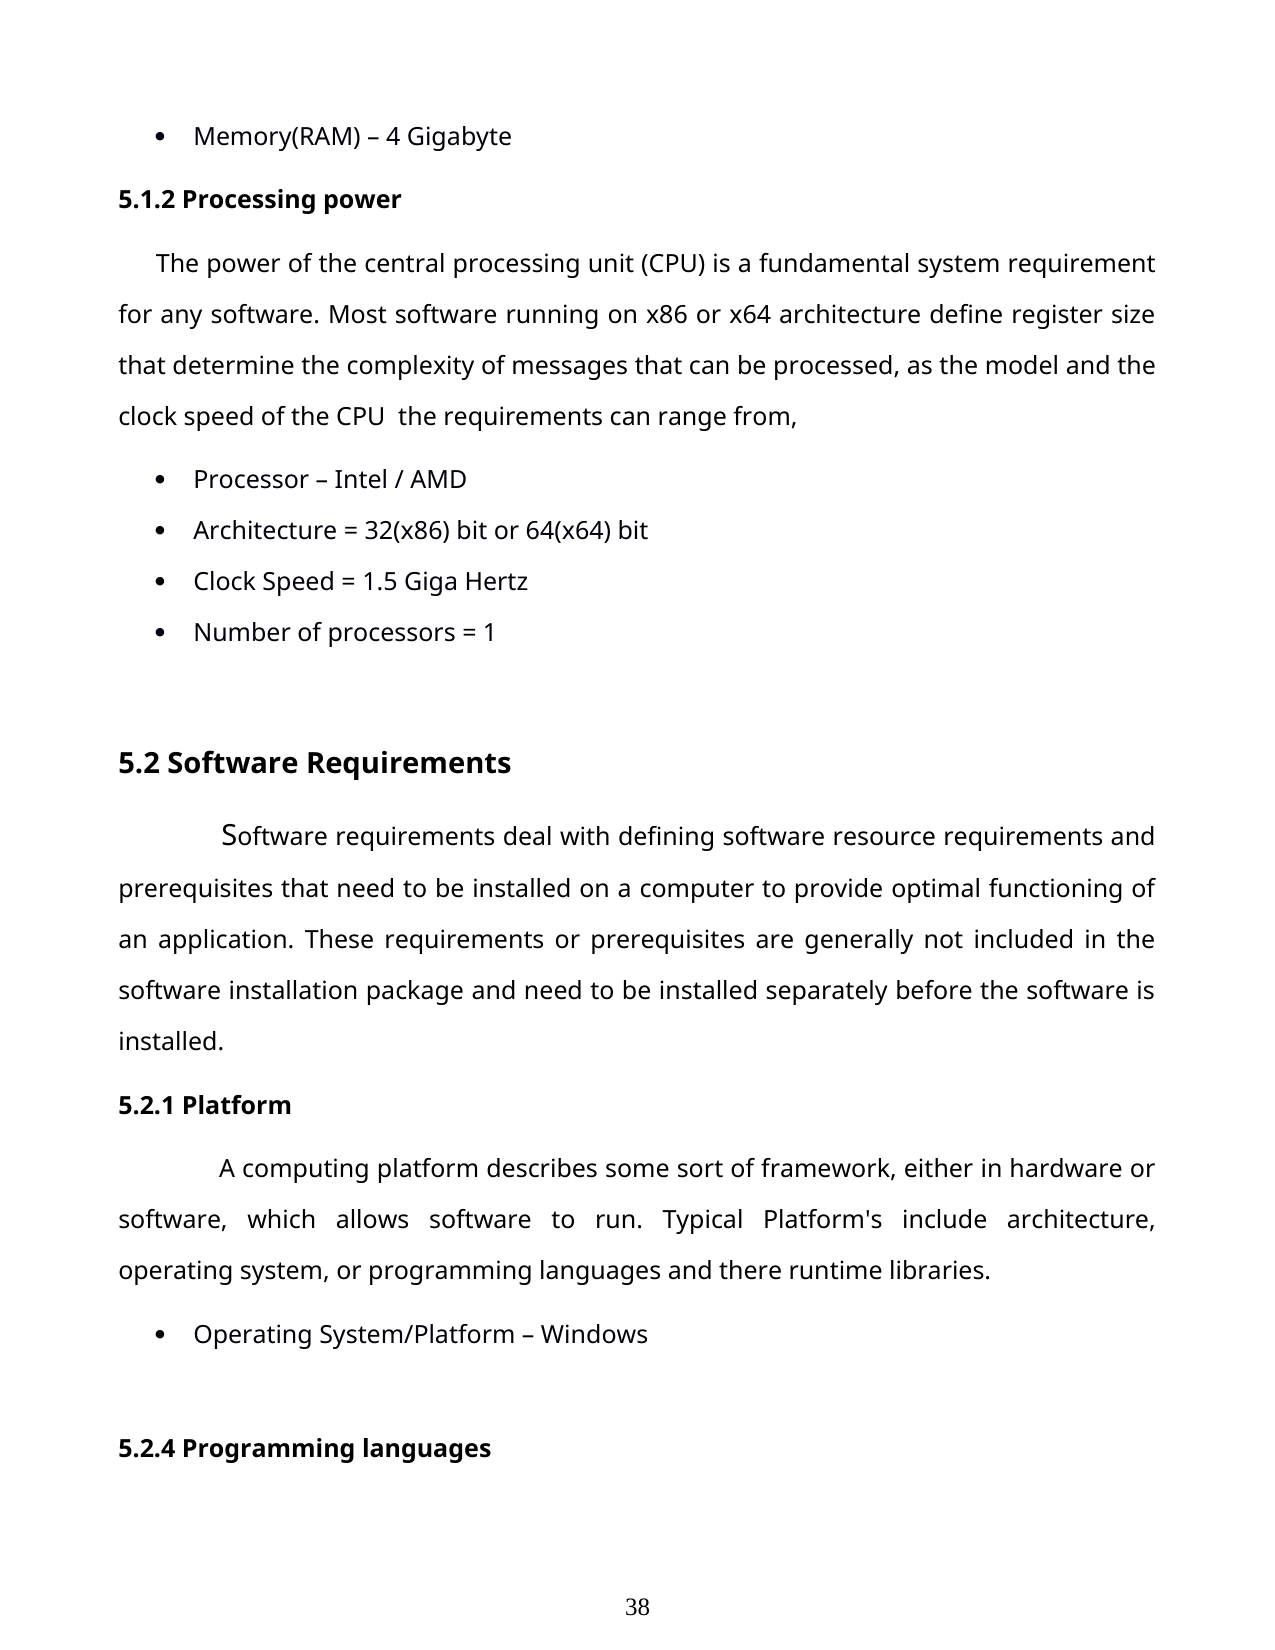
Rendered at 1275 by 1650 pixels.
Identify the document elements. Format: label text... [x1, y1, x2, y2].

list Clock Speed = 1.5 Giga Hertz [156, 564, 1157, 598]
text 5.2 Software Requirements [118, 742, 1157, 782]
list Number of processors = 1 [156, 615, 1157, 649]
list Operating System/Platform – Windows [156, 1317, 1157, 1351]
text The power of the central processing unit (CPU) is a fundamental system requirement for any software. Most software running on x86 or x64 architecture define register size that determine the complexity of messages that can be processed, as the model and the clock speed of the CPU the requirements can range from, [118, 245, 1157, 432]
list Processor – Intel / AMD [156, 462, 1157, 496]
text 5.2.4 Programming languages [118, 1431, 1157, 1465]
text 5.2.1 Platform [118, 1087, 1157, 1121]
list Memory(RAM) – 4 Gigabyte [156, 118, 1157, 152]
list Architecture = 32(x86) bit or 64(x64) bit [156, 513, 1157, 547]
text A computing platform describes some sort of framework, either in hardware or software, which allows software to run. Typical Platform's include architecture, operating system, or programming languages and there runtime libraries. [118, 1151, 1157, 1287]
text Software requirements deal with defining software resource requirements and prerequisites that need to be installed on a computer to provide optimal functioning of an application. These requirements or prerequisites are generally not included in the software installation package and need to be installed separately before the software is installed. [118, 814, 1157, 1058]
text 5.1.2 Processing power [118, 182, 1157, 216]
